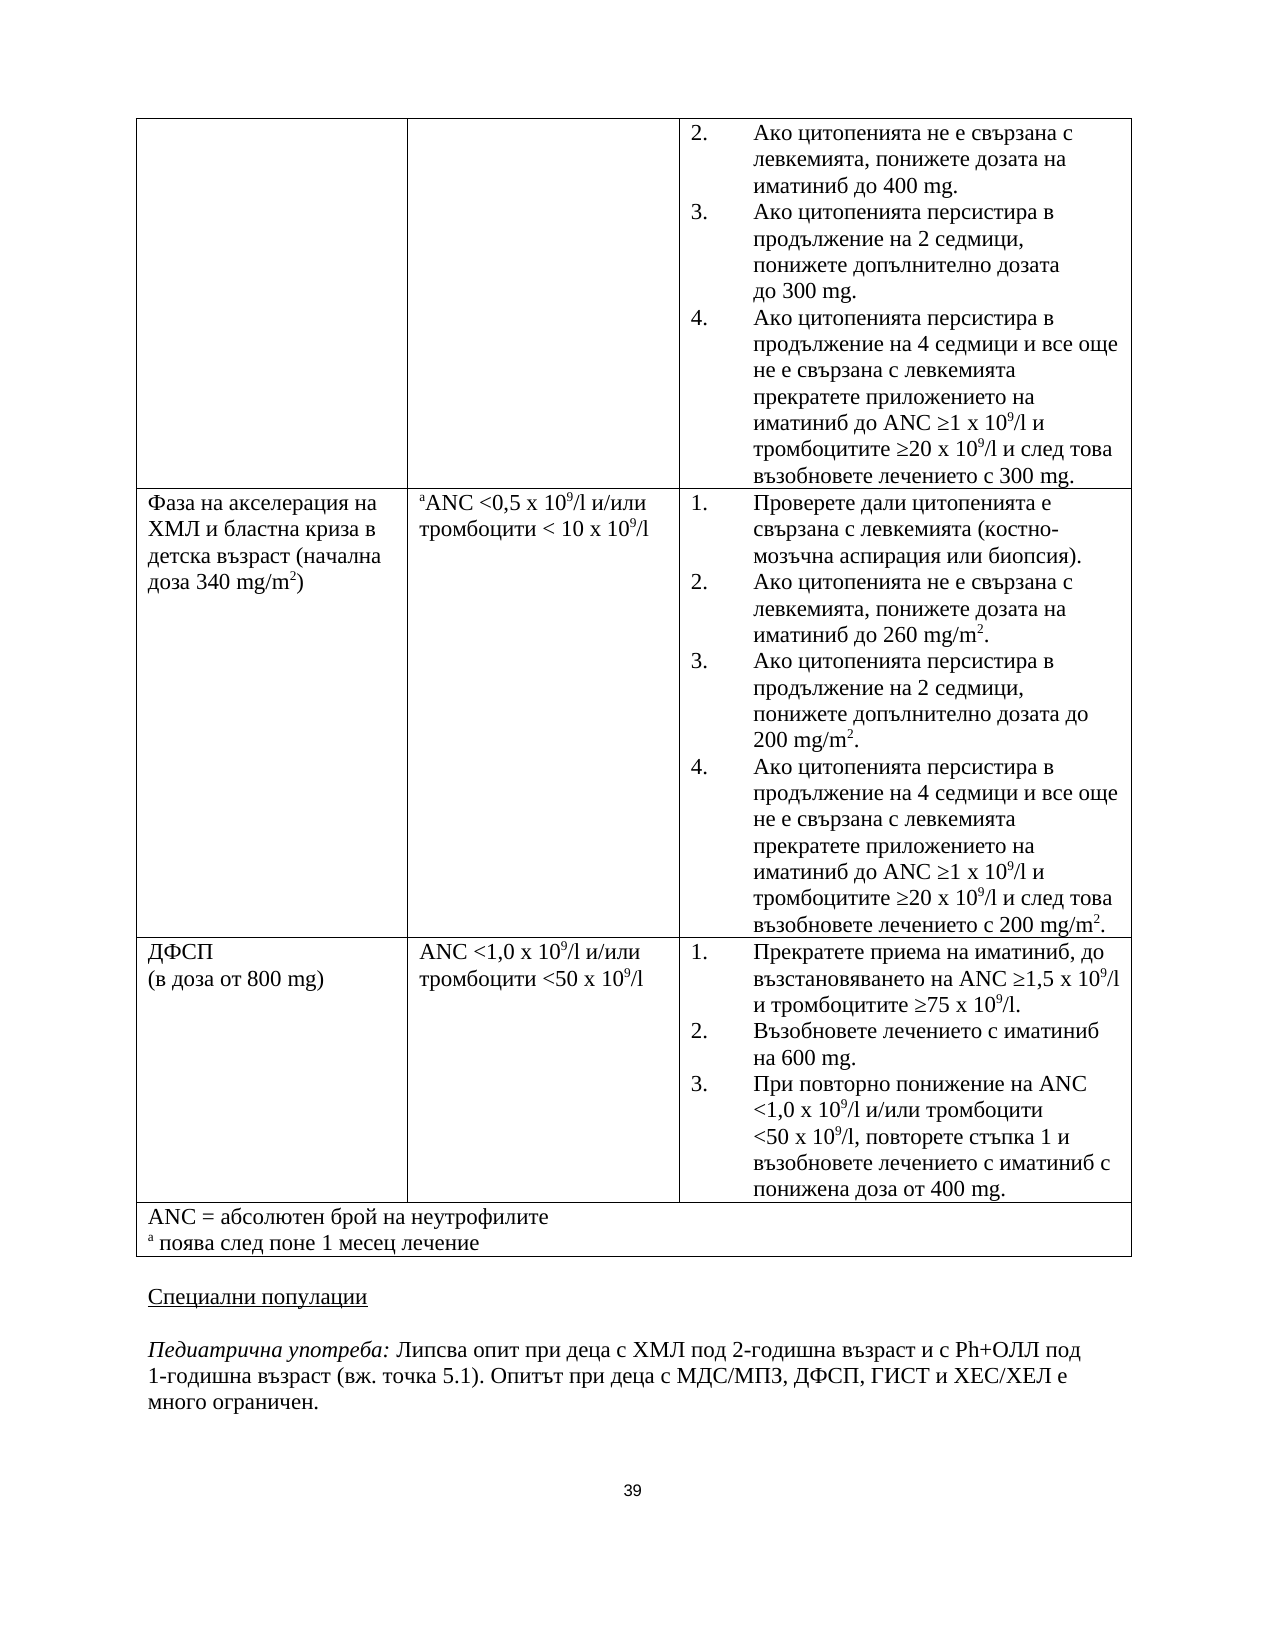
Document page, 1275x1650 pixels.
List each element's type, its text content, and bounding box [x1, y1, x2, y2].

table_cell Фаза на акселерация на ХМЛ и бластна криза в детска възраст (начална доза 340 mg/m2) [137, 489, 407, 937]
text Педиатрична употреба: Липсва опит при деца с ХМЛ под 2-годишна възраст и с Ph+ОЛЛ под 1-годишна възраст (вж. точка 5.1). Опитът при деца с МДС/МПЗ, ДФСП, ГИСТ и ХЕС/ХЕЛ е много ограничен. [148, 1336, 1127, 1415]
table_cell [680, 119, 1131, 488]
table_cell ANC = абсолютен брой на неутрофилите a поява след поне 1 месец лечение [137, 1203, 1131, 1256]
table_cell ANC <1,0 x 109/l и/или тромбоцити <50 x 109/l [408, 938, 679, 1202]
table_cell аANC <0,5 x 109/l и/или тромбоцити < 10 x 109/l [408, 489, 679, 937]
table_cell ДФСП (в доза от 800 mg) [137, 938, 407, 1202]
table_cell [137, 119, 407, 488]
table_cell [408, 119, 679, 488]
table_cell 1. Проверете дали цитопенията е свързана с левкемията (костно-мозъчна аспирация или биопсия). 2. Ако цитопенията не е свързана с левкемията, понижете дозата на иматиниб до 260 mg/m2. 3. Ако цитопенията персистира в продължение на 2 седмици, понижете допълнително дозата дo 200 mg/m2. 4. Ако цитопенията персистира в продължение на 4 седмици и все още не е свързана с левкемията прекратете приложението на иматиниб до ANC ≥1 x 109/l и тромбоцитите ≥20 x 109/l и след това възобновете лечението с 200 mg/m2. [680, 489, 1131, 937]
table_cell 1. Прекратете приема на иматиниб, до възстановяването на ANC ≥1,5 x 109/l и тромбоцитите ≥75 x 109/l. 2. Възобновете лечението с иматиниб на 600 mg. 3. При повторно понижение на ANC <1,0 x 109/l и/или тромбоцити <50 x 109/l, повторете стъпка 1 и възобновете лечението с иматиниб с понижена доза от 400 mg. [680, 938, 1131, 1202]
text Специални популации [148, 1283, 1127, 1309]
